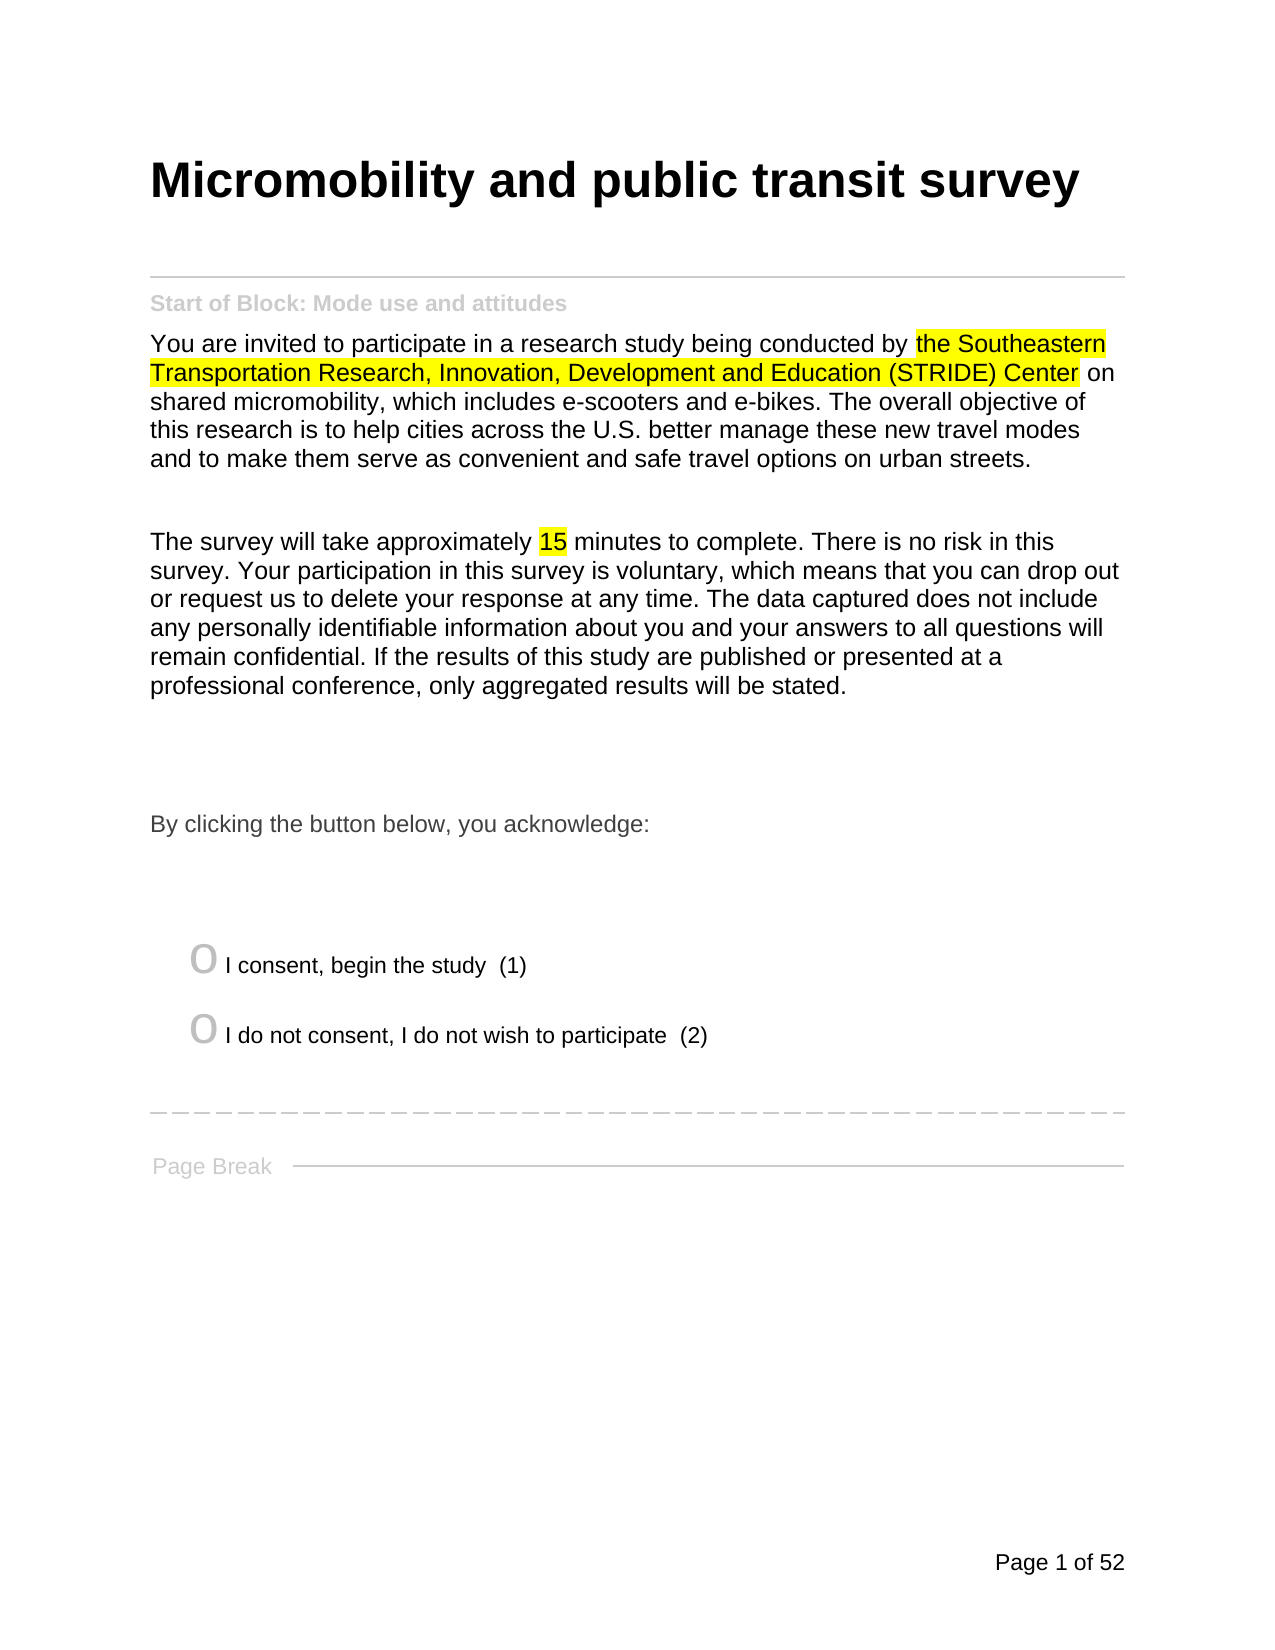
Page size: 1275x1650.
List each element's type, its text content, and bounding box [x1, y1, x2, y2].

text The survey will take approximately 15 minutes to complete. There is no risk in this survey. Your participation in this survey is voluntary, which means that you can drop out or request us to delete your response at any time. The data captured does not include any personally identifiable information about you and your answers to all questions will remain confidential. If the results of this study are published or presented at a professional conference, only aggregated results will be stated. [150, 527, 1125, 699]
list I do not consent, I do not wish to participate (2) [187, 998, 1125, 1060]
text Start of Block: Mode use and attitudes [150, 290, 1125, 317]
table_header [291, 1153, 1125, 1193]
text You are invited to participate in a research study being conducted by the Southeastern Transportation Research, Innovation, Development and Education (STRIDE) Center on shared micromobility, which includes e-scooters and e-bikes. The overall objective of this research is to help cities across the U.S. better manage these new travel modes and to make them serve as convenient and safe travel options on urban streets. [150, 329, 1125, 473]
table_header Page Break [151, 1153, 291, 1193]
text Micromobility and public transit survey [150, 150, 1125, 207]
text By clicking the button below, you acknowledge: [150, 782, 1125, 837]
list I consent, begin the study (1) [187, 928, 1125, 989]
